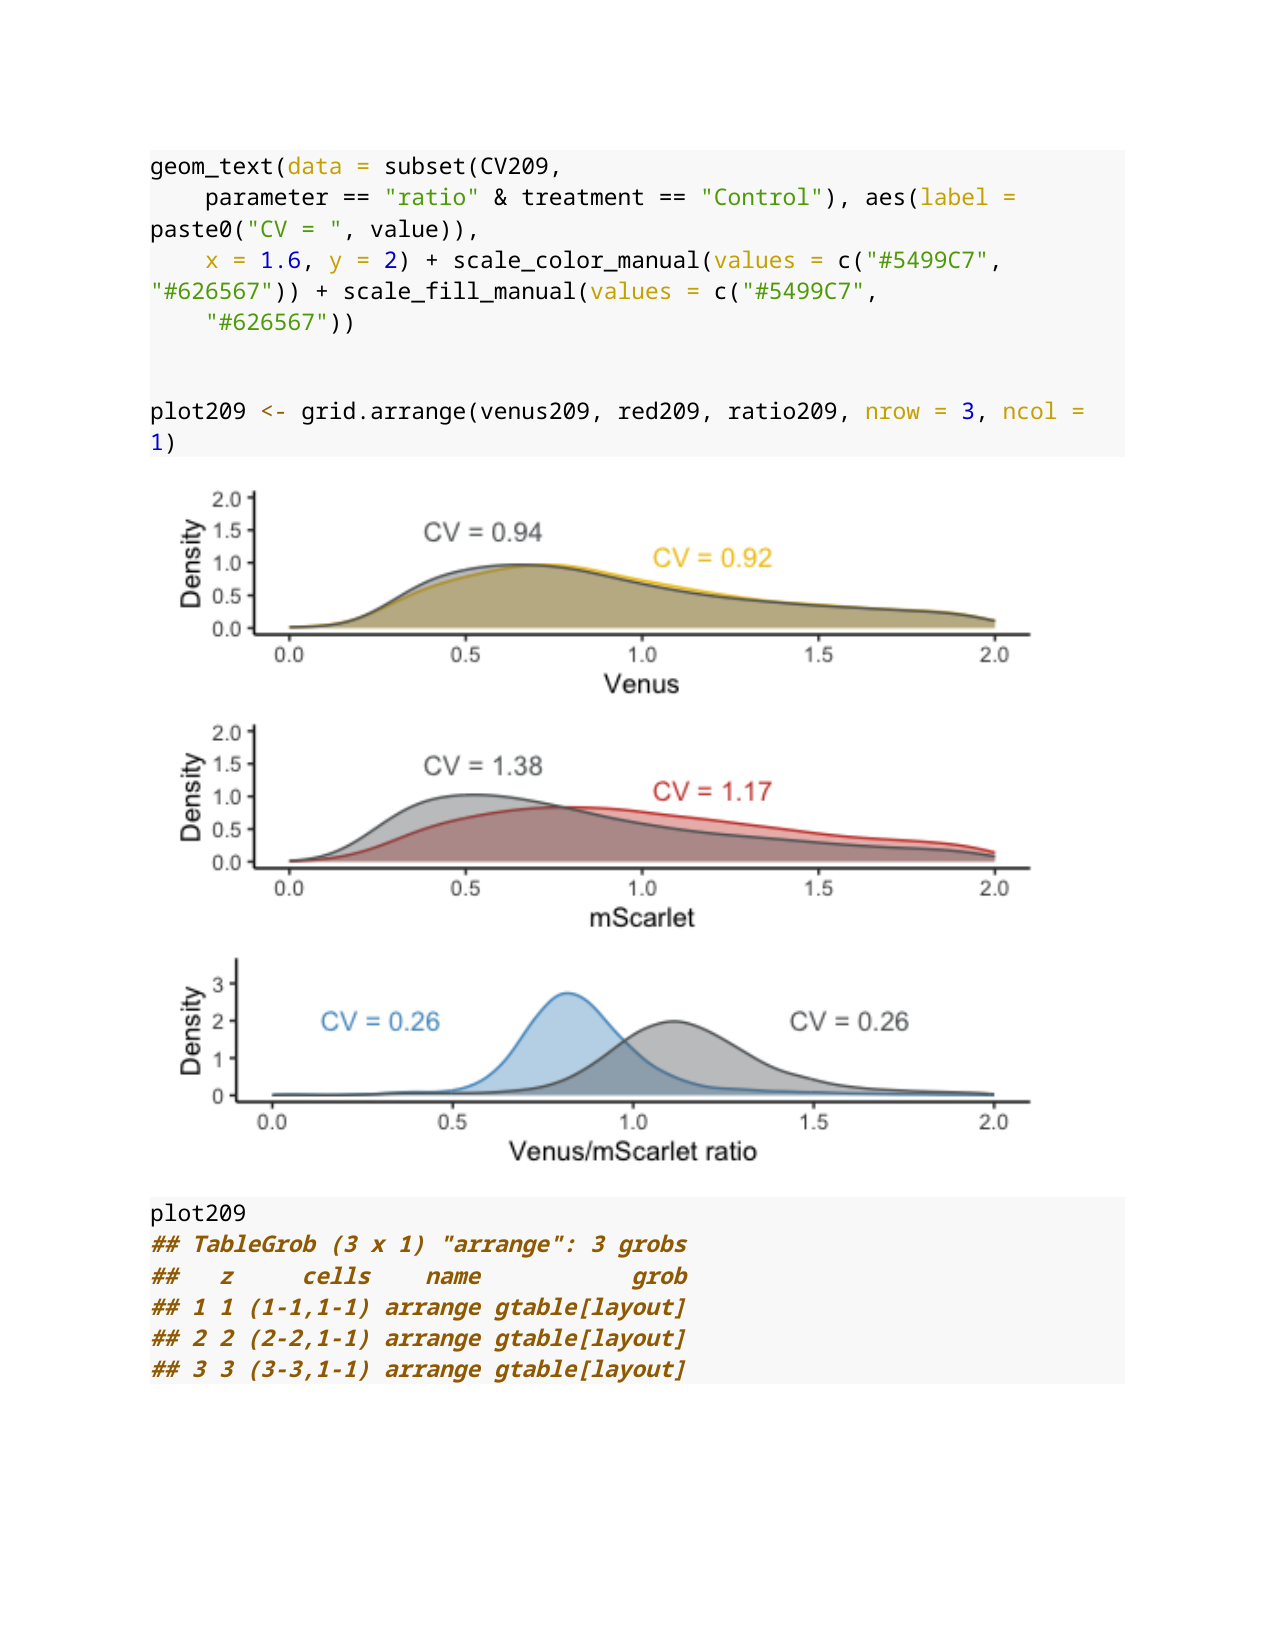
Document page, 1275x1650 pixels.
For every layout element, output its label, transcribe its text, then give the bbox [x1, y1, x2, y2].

text plot209 ## TableGrob (3 x 1) "arrange": 3 grobs ## z cells name grob ## 1 1 (1-1,1-1) arrange gtable[layout] ## 2 2 (2-2,1-1) arrange gtable[layout] ## 3 3 (3-3,1-1) arrange gtable[layout] [150, 1197, 1125, 1384]
picture [168, 478, 1044, 1179]
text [150, 150, 1125, 457]
